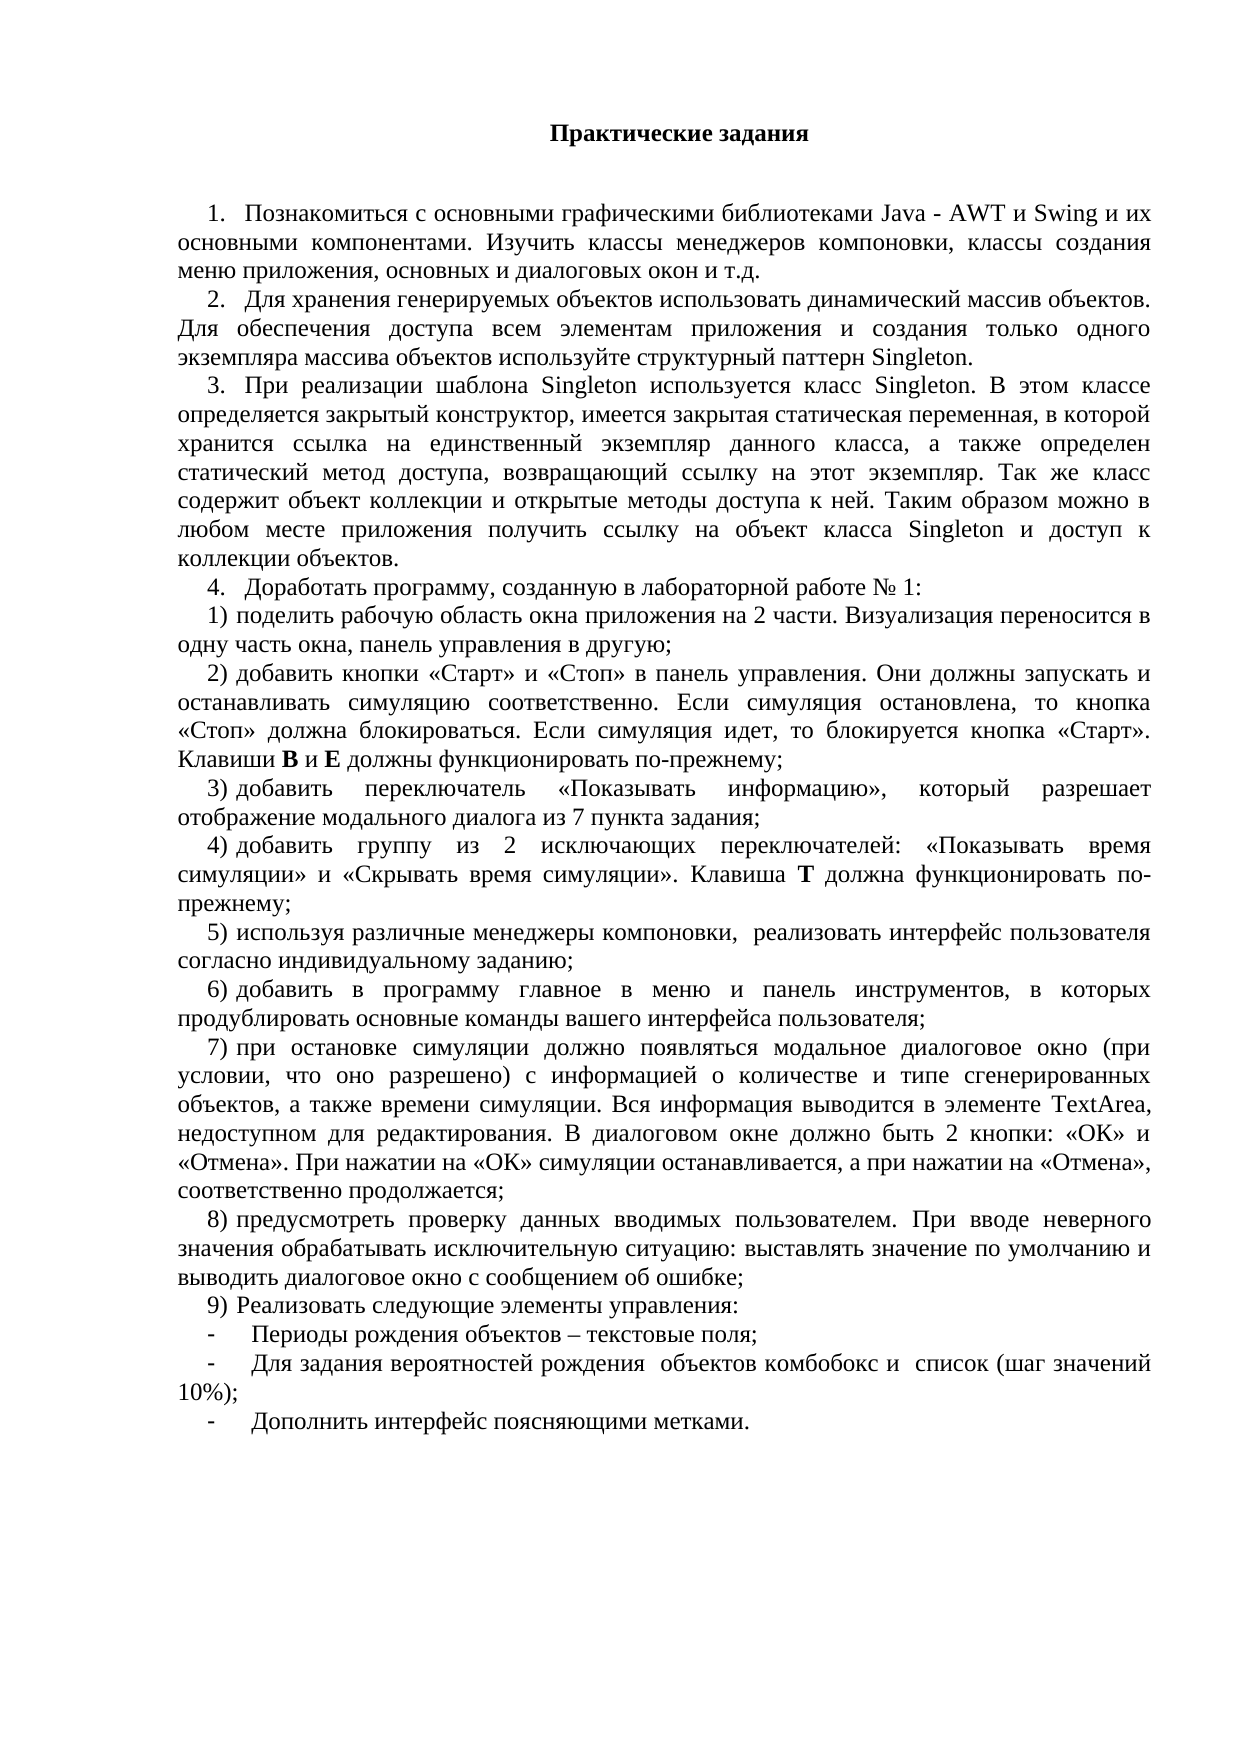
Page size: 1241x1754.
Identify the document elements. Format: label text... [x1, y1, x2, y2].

list поделить рабочую область окна приложения на 2 части. Визуализация переносится в одну часть окна, панель управления в другую; [177, 601, 1152, 658]
list добавить группу из 2 исключающих переключателей: «Показывать время симуляции» и «Скрывать время симуляции». Клавиша T должна функционировать по-прежнему; [177, 831, 1152, 917]
list При реализации шаблона Singleton используется класс Singleton. В этом классе определяется закрытый конструктор, имеется закрытая статическая переменная, в которой хранится ссылка на единственный экземпляр данного класса, а также определен статический метод доступа, возвращающий ссылку на этот экземпляр. Так же класс содержит объект коллекции и открытые методы доступа к ней. Таким образом можно в любом месте приложения получить ссылку на объект класса Singleton и доступ к коллекции объектов. [177, 371, 1152, 572]
list Реализовать следующие элементы управления: [177, 1291, 1152, 1319]
list Для задания вероятностей рождения объектов комбобокс и список (шаг значений 10%); [177, 1348, 1152, 1406]
list Периоды рождения объектов – текстовые поля; [177, 1319, 1152, 1348]
list добавить кнопки «Старт» и «Стоп» в панель управления. Они должны запускать и останавливать симуляцию соответственно. Если симуляция остановлена, то кнопка «Стоп» должна блокироваться. Если симуляция идет, то блокируется кнопка «Старт». Клавиши B и E должны функционировать по-прежнему; [177, 658, 1152, 773]
subtitle Практические задания [177, 118, 1152, 147]
list Доработать программу, созданную в лабораторной работе № 1: [177, 572, 1152, 601]
list добавить в программу главное в меню и панель инструментов, в которых продублировать основные команды вашего интерфейса пользователя; [177, 974, 1152, 1032]
list Для хранения генерируемых объектов использовать динамический массив объектов. Для обеспечения доступа всем элементам приложения и создания только одного экземпляра массива объектов используйте структурный паттерн Singleton. [177, 284, 1152, 371]
list предусмотреть проверку данных вводимых пользователем. При вводе неверного значения обрабатывать исключительную ситуацию: выставлять значение по умолчанию и выводить диалоговое окно с сообщением об ошибке; [177, 1204, 1152, 1291]
list Дополнить интерфейс поясняющими метками. [177, 1406, 1152, 1434]
list при остановке симуляции должно появляться модальное диалоговое окно (при условии, что оно разрешено) с информацией о количестве и типе сгенерированных объектов, а также времени симуляции. Вся информация выводится в элементе TextArea, недоступном для редактирования. В диалоговом окне должно быть 2 кнопки: «ОК» и «Отмена». При нажатии на «ОК» симуляции останавливается, а при нажатии на «Отмена», соответственно продолжается; [177, 1032, 1152, 1204]
list добавить переключатель «Показывать информацию», который разрешает отображение модального диалога из 7 пункта задания; [177, 773, 1152, 831]
list Познакомиться с основными графическими библиотеками Java - AWT и Swing и их основными компонентами. Изучить классы менеджеров компоновки, классы создания меню приложения, основных и диалоговых окон и т.д. [177, 198, 1152, 284]
list используя различные менеджеры компоновки, реализовать интерфейс пользователя согласно индивидуальному заданию; [177, 917, 1152, 974]
